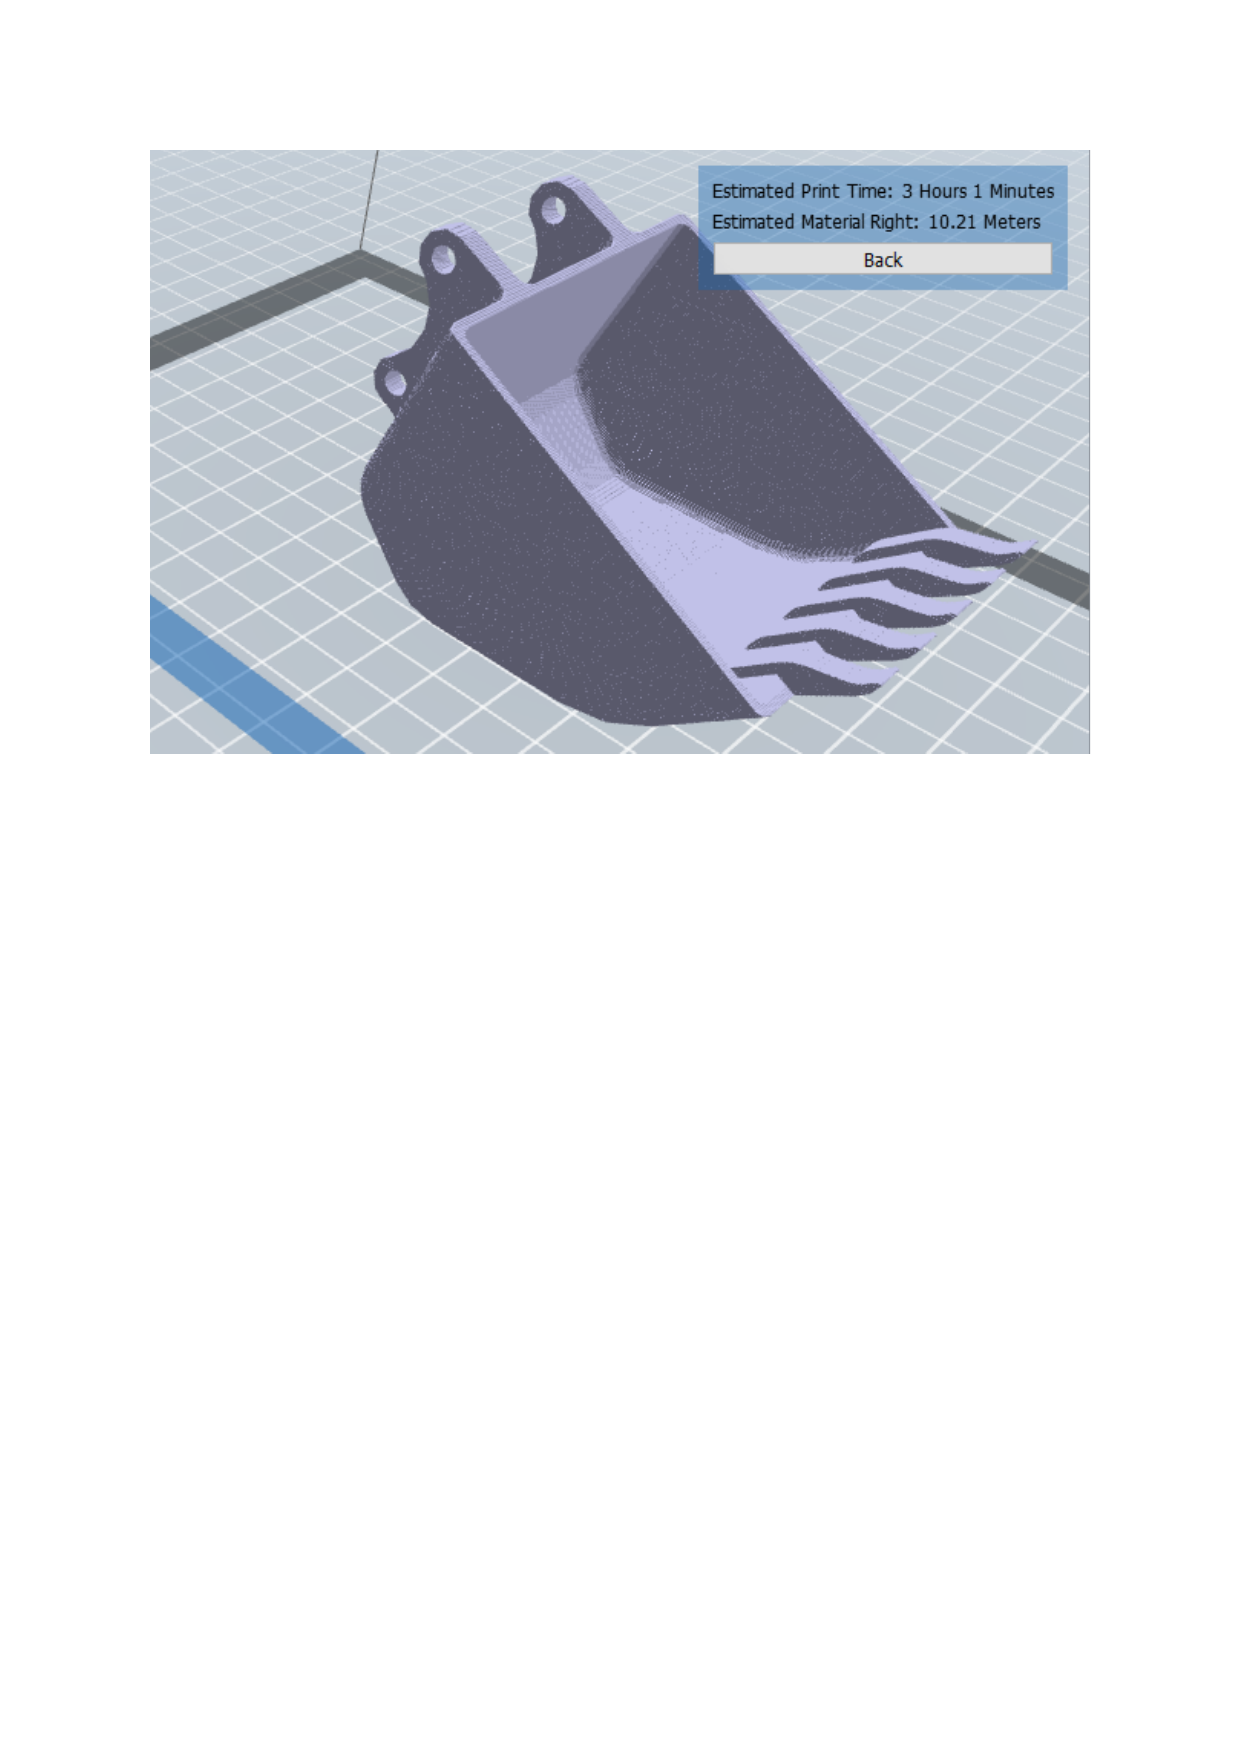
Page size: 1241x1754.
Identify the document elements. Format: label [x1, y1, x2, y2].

picture [150, 150, 1091, 754]
